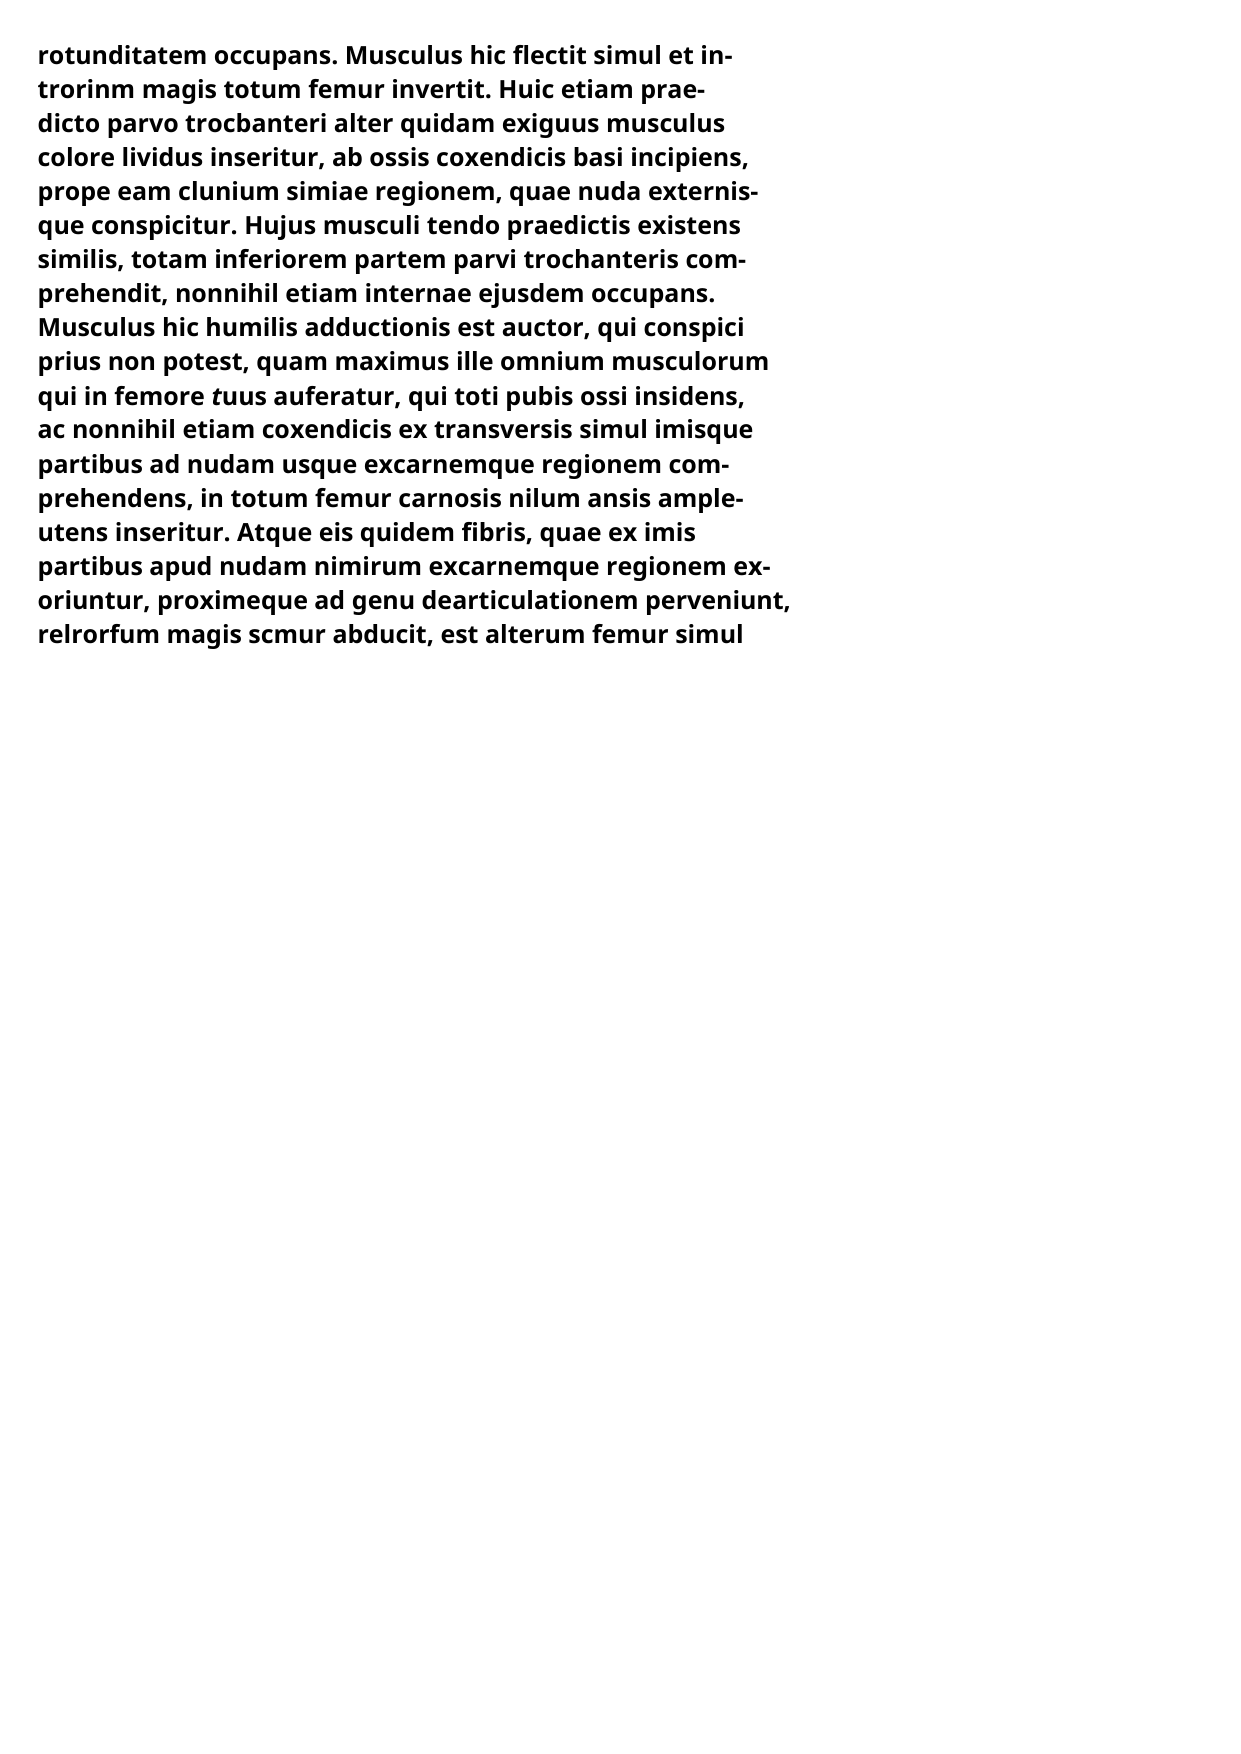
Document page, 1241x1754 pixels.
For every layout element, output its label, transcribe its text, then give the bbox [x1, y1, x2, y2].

text rotunditatem occupans. Musculus hic flectit simul et in- trorinm magis totum femur invertit. Huic etiam prae- dicto parvo trocbanteri alter quidam exiguus musculus colore lividus inseritur, ab ossis coxendicis basi incipiens, prope eam clunium simiae regionem, quae nuda externis- que conspicitur. Hujus musculi tendo praedictis existens similis, totam inferiorem partem parvi trochanteris com- prehendit, nonnihil etiam internae ejusdem occupans. Musculus hic humilis adductionis est auctor, qui conspici prius non potest, quam maximus ille omnium musculorum qui in femore tuus auferatur, qui toti pubis ossi insidens, ac nonnihil etiam coxendicis ex transversis simul imisque partibus ad nudam usque excarnemque regionem com- prehendens, in totum femur carnosis nilum ansis ample- utens inseritur. Atque eis quidem fibris, quae ex imis partibus apud nudam nimirum excarnemque regionem ex- oriuntur, proximeque ad genu dearticulationem perveniunt, relrorfum magis scmur abducit, est alterum femur simul [37, 37, 1203, 651]
